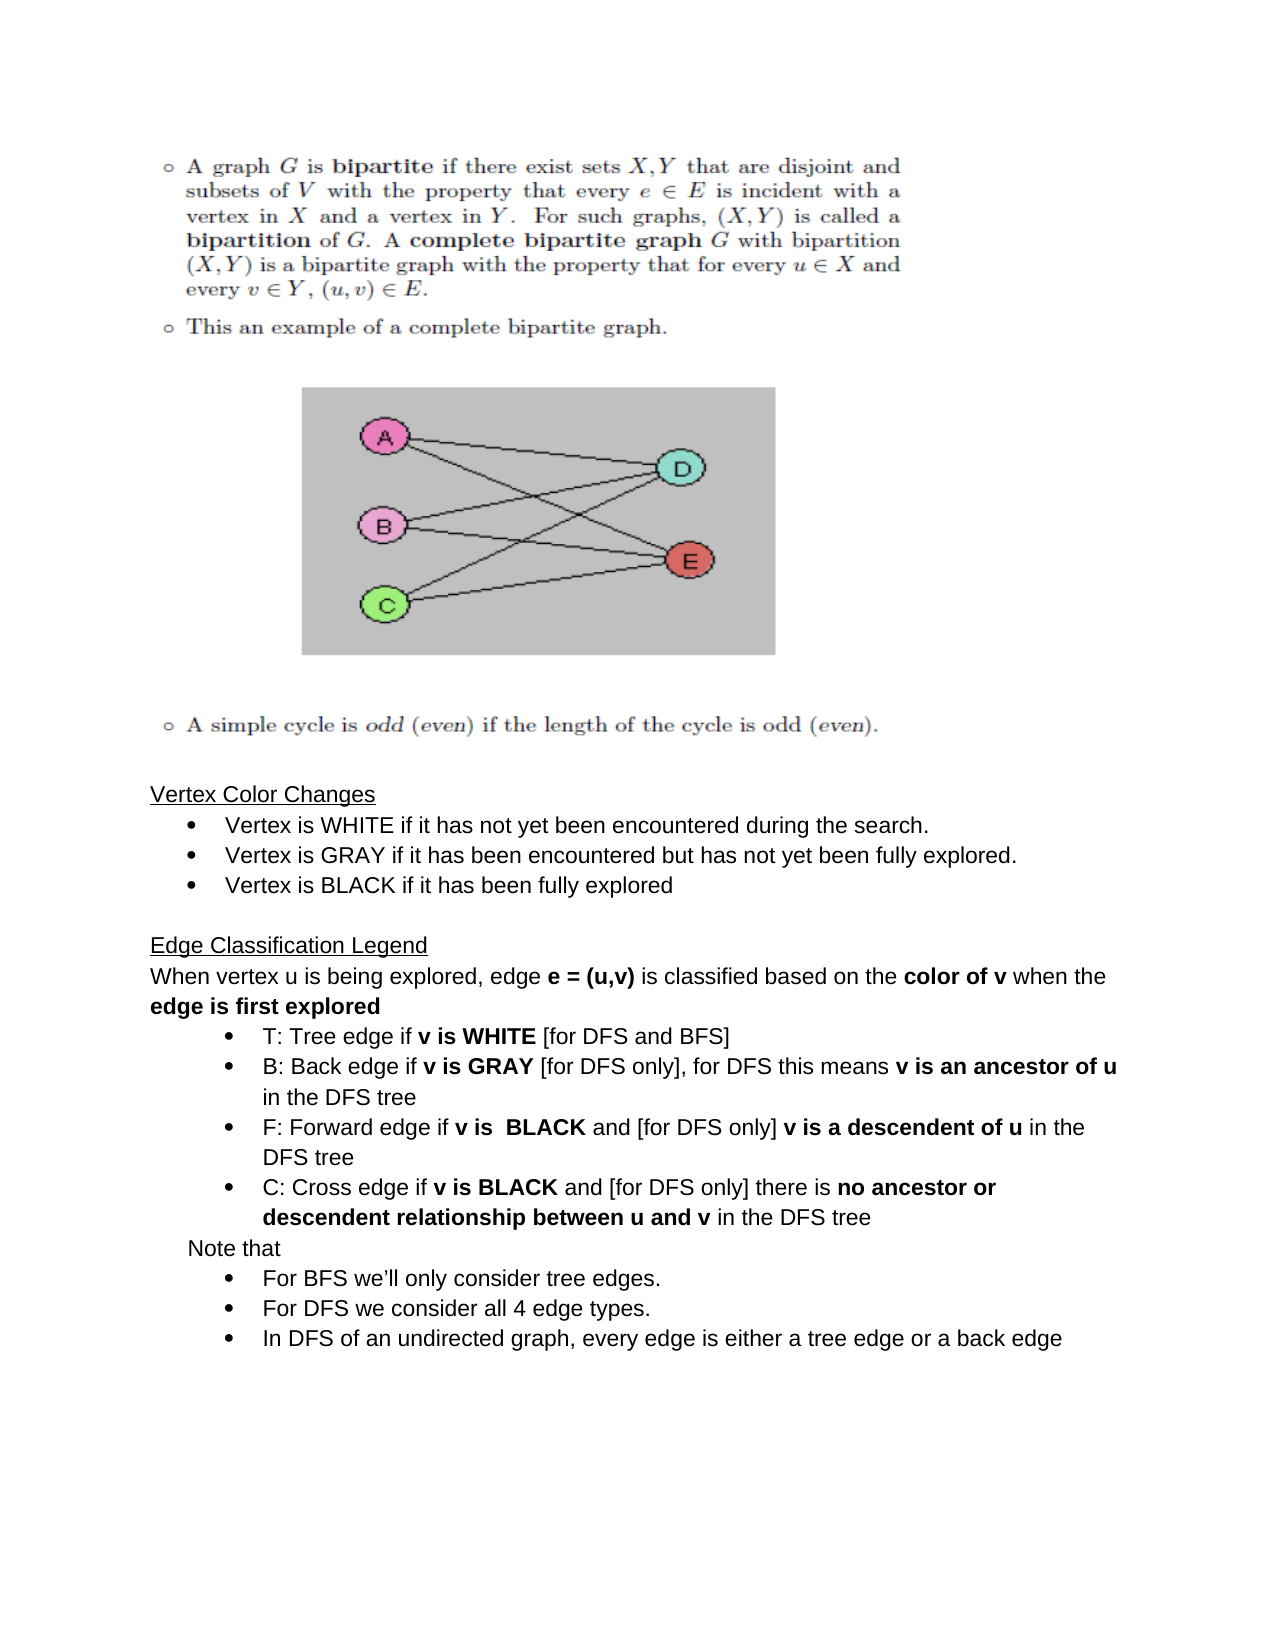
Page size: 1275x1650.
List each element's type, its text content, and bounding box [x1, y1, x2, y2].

text Vertex Color Changes [150, 781, 1125, 808]
text Edge Classification Legend [150, 932, 1125, 959]
list In DFS of an undirected graph, every edge is either a tree edge or a back edge [225, 1325, 1125, 1351]
text Note that [150, 1234, 1125, 1261]
text When vertex u is being explored, edge e = (u,v) is classified based on the color of v when the edge is first explored [150, 963, 1125, 1019]
list T: Tree edge if v is WHITE [for DFS and BFS] [225, 1023, 1125, 1049]
picture [150, 149, 922, 747]
list Vertex is BLACK if it has been fully explored [187, 872, 1125, 898]
list For BFS we’ll only consider tree edges. [225, 1265, 1125, 1291]
list Vertex is GRAY if it has been encountered but has not yet been fully explored. [187, 842, 1125, 868]
list For DFS we consider all 4 edge types. [225, 1295, 1125, 1321]
list C: Cross edge if v is BLACK and [for DFS only] there is no ancestor or descendent relationship between u and v in the DFS tree [225, 1174, 1125, 1231]
list F: Forward edge if v is BLACK and [for DFS only] v is a descendent of u in the DFS tree [225, 1114, 1125, 1170]
list B: Back edge if v is GRAY [for DFS only], for DFS this means v is an ancestor of u in the DFS tree [225, 1053, 1125, 1110]
list Vertex is WHITE if it has not yet been encountered during the search. [187, 812, 1125, 838]
